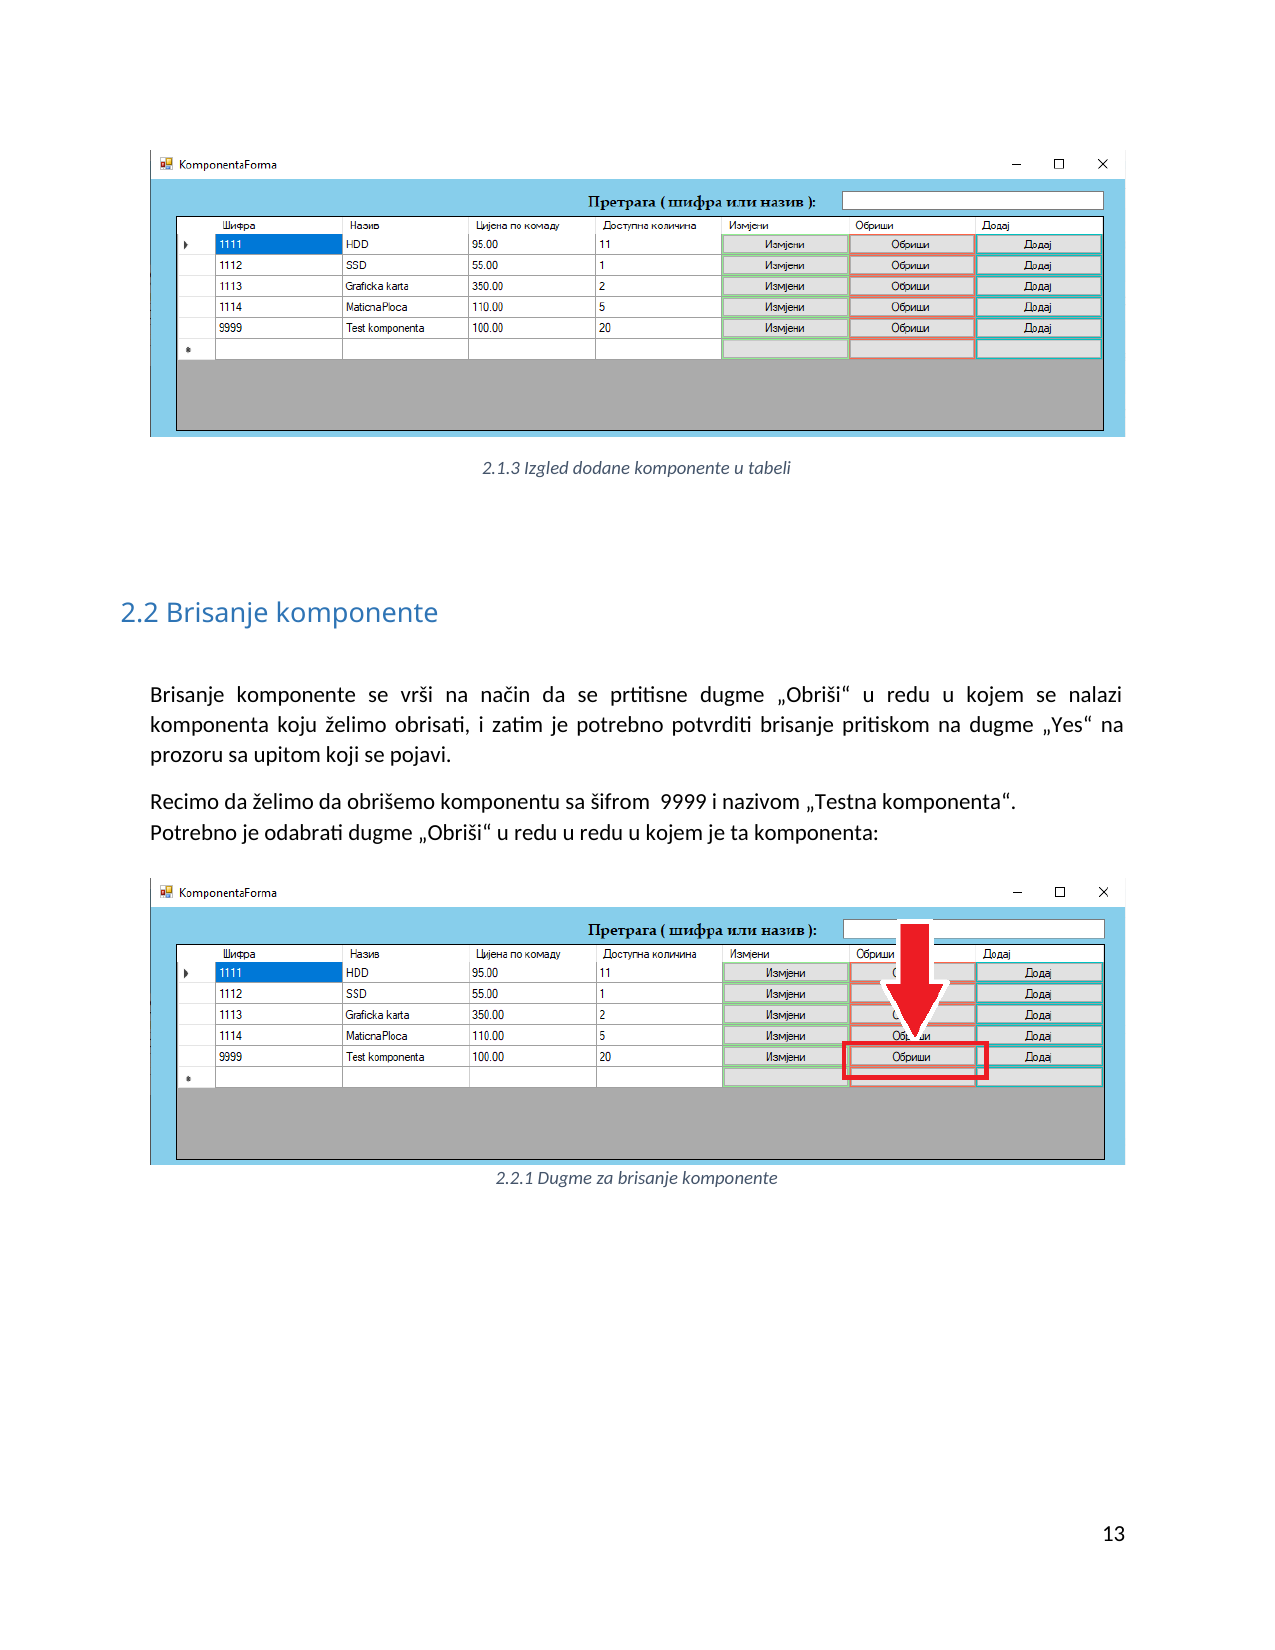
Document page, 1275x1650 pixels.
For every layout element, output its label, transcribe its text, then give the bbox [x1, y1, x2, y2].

picture [150, 878, 1125, 1165]
text 2.2.1 Dugme za brisanje komponente [150, 1167, 1125, 1189]
picture [150, 150, 1125, 437]
text 2.1.3 Izgled dodane komponente u tabeli [150, 456, 1125, 479]
subtitle 2.2 Brisanje komponente [120, 593, 1125, 630]
text Brisanje komponente se vrši na način da se prtitisne dugme „Obriši“ u redu u kojem se nalazi komponenta koju želimo obrisati, i zatim je potrebno potvrditi brisanje pritiskom na dugme „Yes“ na prozoru sa upitom koji se pojavi. [150, 680, 1125, 768]
text Potrebno je odabrati dugme „Obriši“ u redu u redu u kojem je ta komponenta: [150, 818, 1125, 846]
text Recimo da želimo da obrišemo komponentu sa šifrom 9999 i nazivom „Testna komponenta“. [150, 787, 1125, 815]
